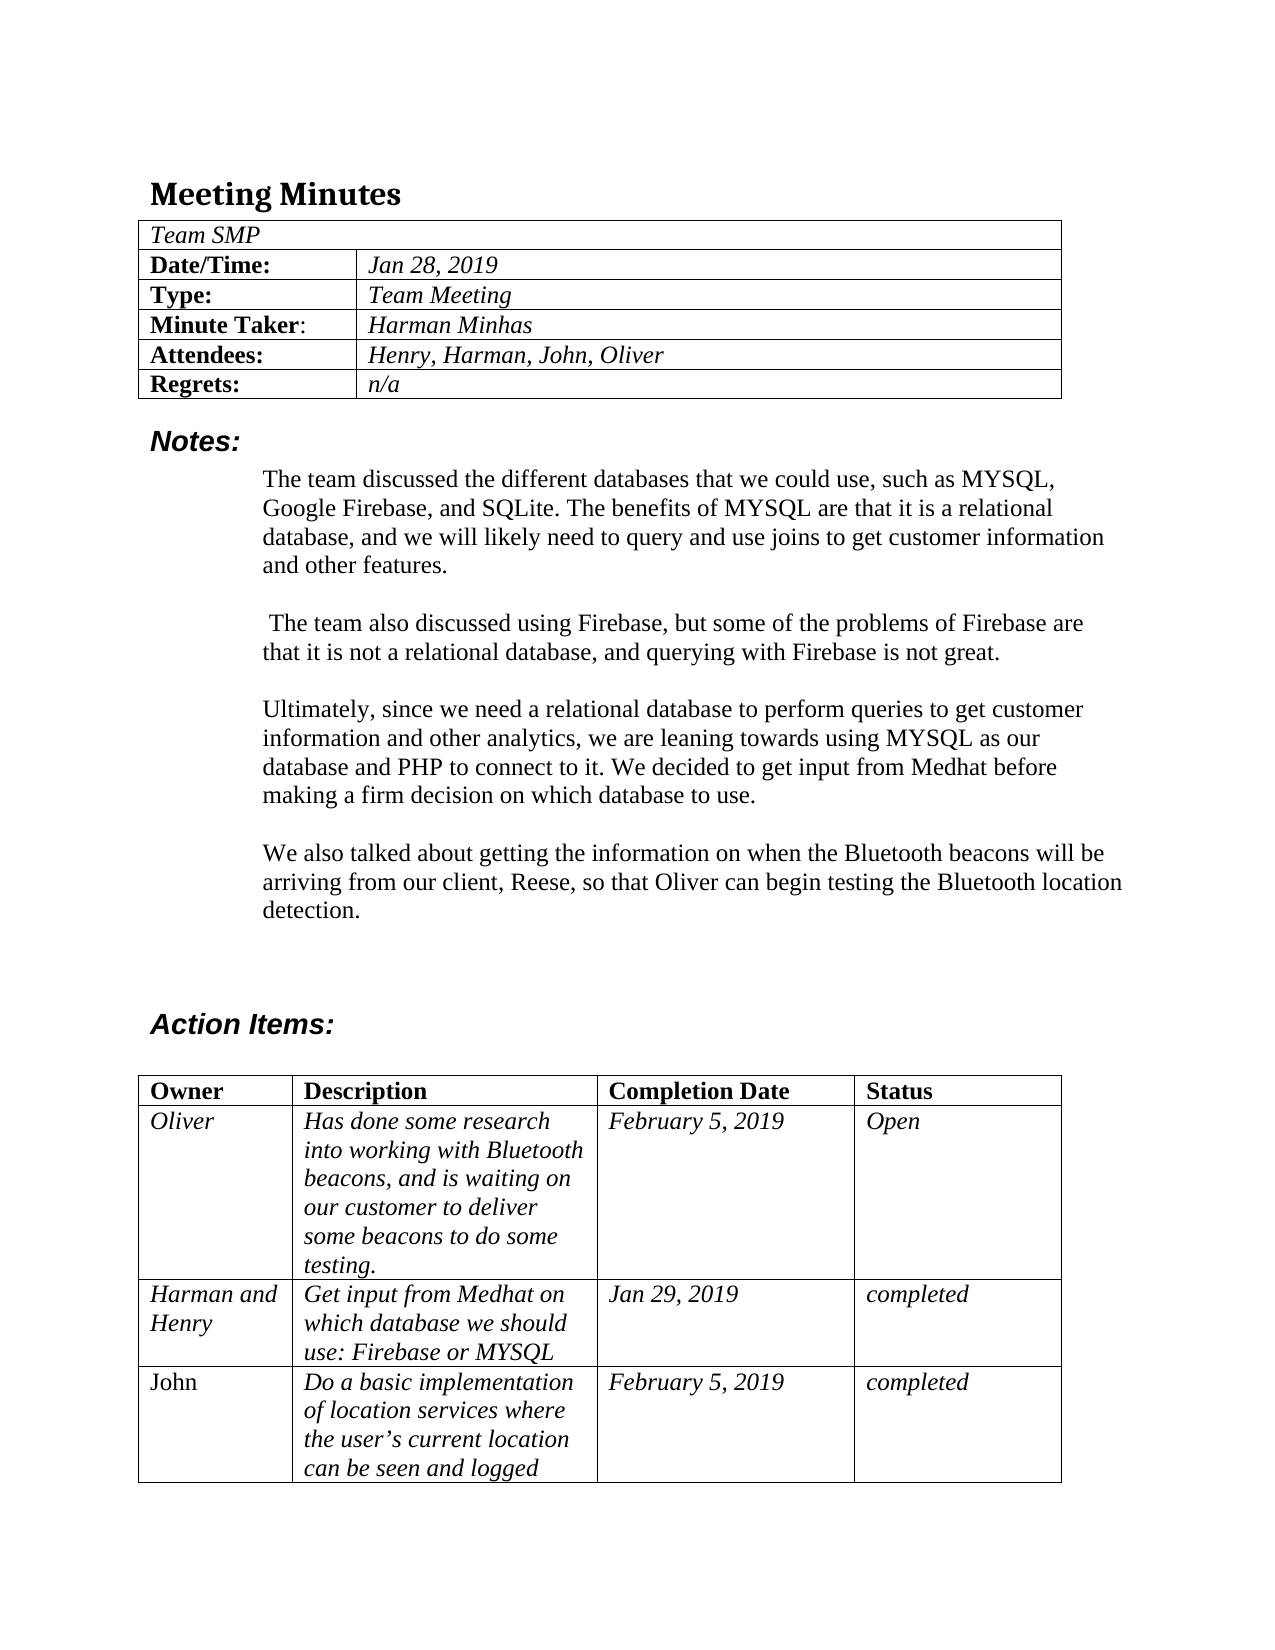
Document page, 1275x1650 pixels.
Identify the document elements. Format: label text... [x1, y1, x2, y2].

table_cell Jan 28, 2019 [357, 250, 1061, 279]
table_cell Regrets: [139, 370, 356, 398]
table_cell Open [855, 1106, 1061, 1278]
table_cell Do a basic implementation of location services where the user’s current location can be seen and logged [293, 1367, 597, 1482]
subtitle Action Items: [150, 1007, 1125, 1040]
table_cell John [139, 1367, 292, 1482]
table_cell completed [855, 1280, 1061, 1366]
table_header Owner [139, 1076, 292, 1105]
table_header Team SMP [139, 221, 1061, 249]
text Ultimately, since we need a relational database to perform queries to get customer information and other analytics, we are leaning towards using MYSQL as our database and PHP to connect to it. We decided to get input from Medhat before making a firm decision on which database to use. [262, 694, 1125, 809]
text The team discussed the different databases that we could use, such as MYSQL, Google Firebase, and SQLite. The benefits of MYSQL are that it is a relational database, and we will likely need to query and use joins to get customer information and other features. [262, 464, 1125, 579]
text We also talked about getting the information on when the Bluetooth beacons will be arriving from our client, Reese, so that Oliver can begin testing the Bluetooth location detection. [262, 838, 1125, 924]
table_cell Attendees: [139, 340, 356, 368]
table_cell Has done some research into working with Bluetooth beacons, and is waiting on our customer to deliver some beacons to do some testing. [293, 1106, 597, 1278]
table_cell Get input from Medhat on which database we should use: Firebase or MYSQL [293, 1280, 597, 1366]
subtitle Meeting Minutes [150, 175, 1125, 213]
table_header Description [293, 1076, 597, 1105]
table_cell Henry, Harman, John, Oliver [357, 340, 1061, 368]
table_cell Minute Taker: [139, 310, 356, 339]
table_cell Harman Minhas [357, 310, 1061, 339]
table_cell n/a [357, 370, 1061, 398]
subtitle Notes: [150, 424, 1125, 458]
text The team also discussed using Firebase, but some of the problems of Firebase are that it is not a relational database, and querying with Firebase is not great. [262, 608, 1125, 665]
table_cell Jan 29, 2019 [598, 1280, 854, 1366]
table_cell Date/Time: [139, 250, 356, 279]
table_cell Type: [139, 280, 356, 309]
table_cell Team Meeting [357, 280, 1061, 309]
table_cell Harman and Henry [139, 1280, 292, 1366]
table_cell Oliver [139, 1106, 292, 1278]
table_cell completed [855, 1367, 1061, 1482]
table_header Status [855, 1076, 1061, 1105]
table_cell February 5, 2019 [598, 1106, 854, 1278]
table_header Completion Date [598, 1076, 854, 1105]
table_cell February 5, 2019 [598, 1367, 854, 1482]
